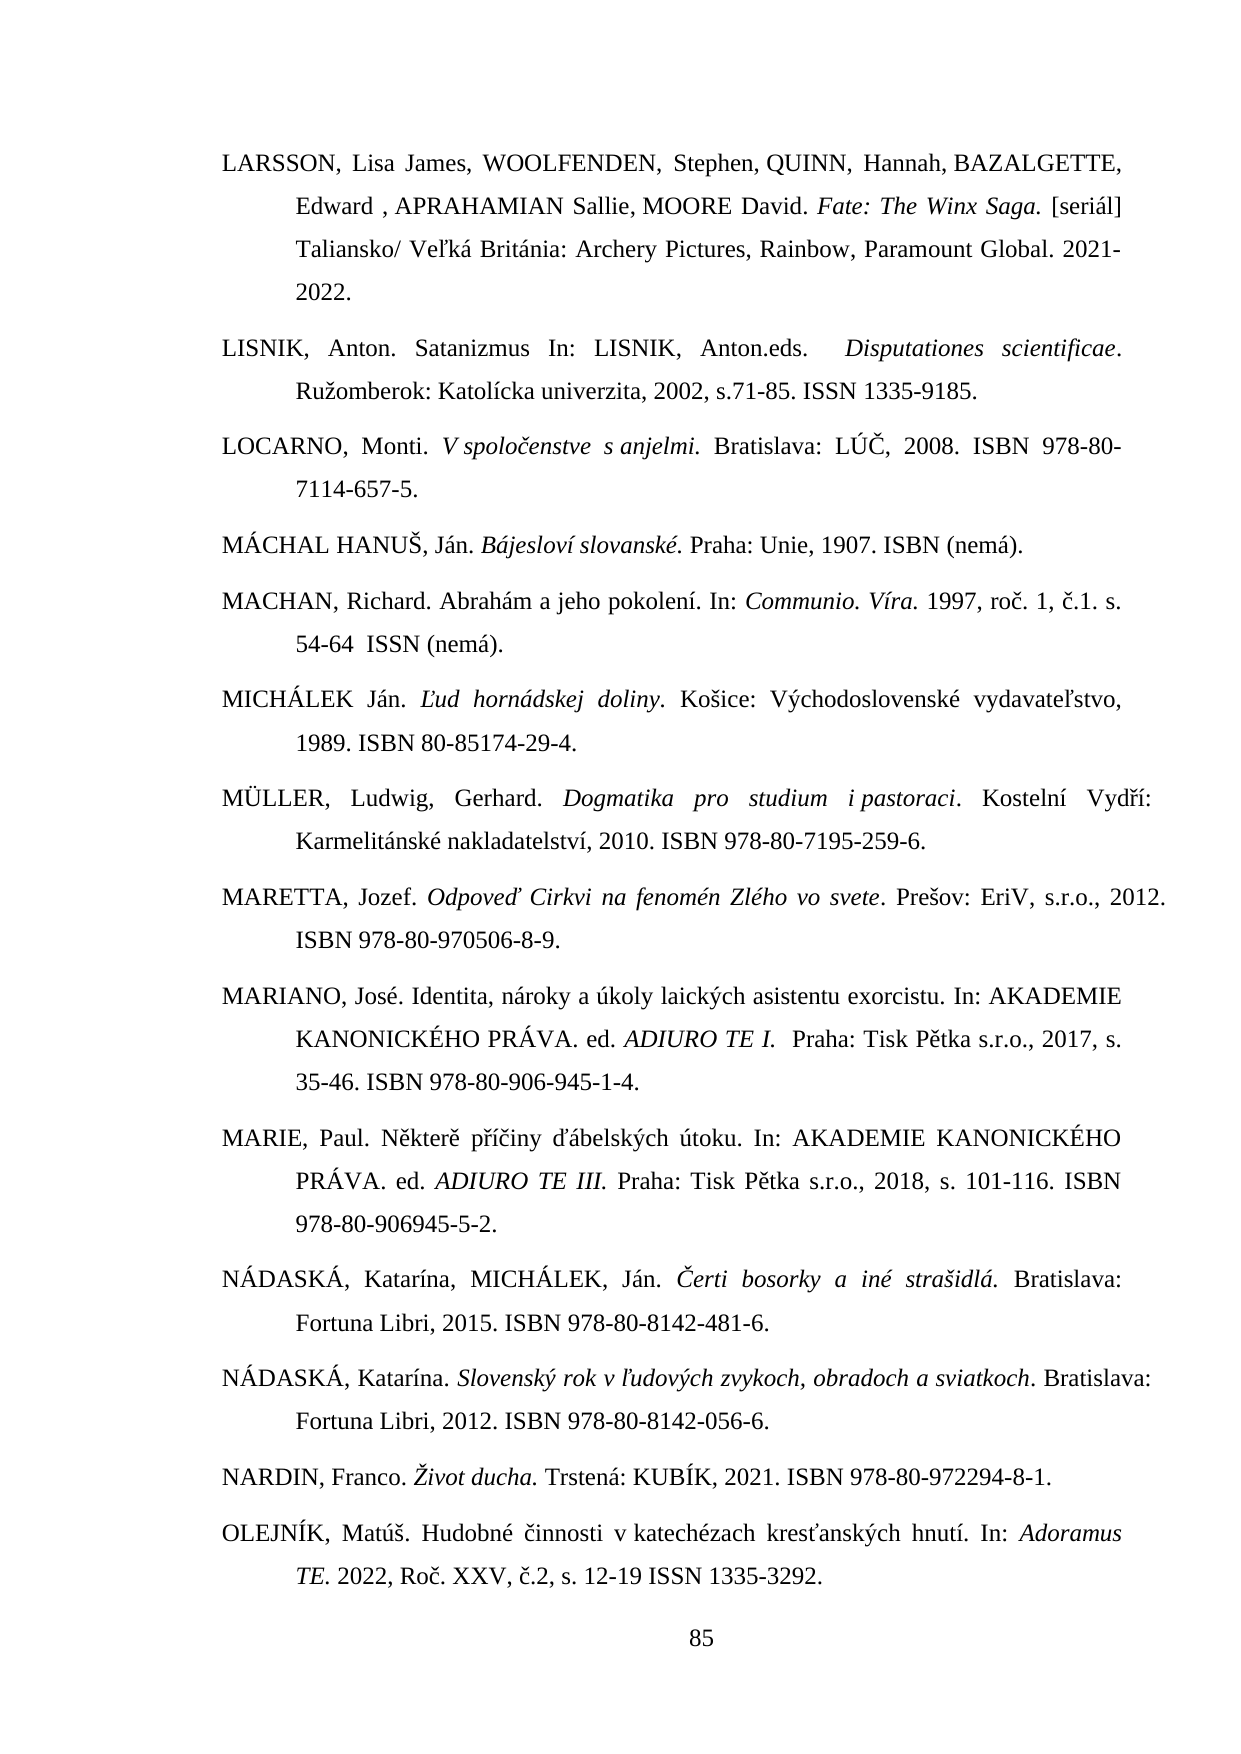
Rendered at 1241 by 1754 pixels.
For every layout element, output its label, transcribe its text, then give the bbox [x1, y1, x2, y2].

text MACHAN, Richard. Abrahám a jeho pokolení. In: Communio. Víra. 1997, roč. 1, č.1. s. 54-64 ISSN (nemá). [222, 586, 1122, 658]
text LARSSON, Lisa James, WOOLFENDEN, Stephen, QUINN, Hannah, BAZALGETTE, Edward , APRAHAMIAN Sallie, MOORE David. Fate: The Winx Saga. [seriál] Taliansko/ Veľká Británia: Archery Pictures, Rainbow, Paramount Global. 2021-2022. [222, 148, 1122, 306]
text MARIE, Paul. Některě příčiny ďábelských útoku. In: AKADEMIE KANONICKÉHO PRÁVA. ed. ADIURO TE III. Praha: Tisk Pětka s.r.o., 2018, s. 101-116. ISBN 978-80-906945-5-2. [222, 1123, 1122, 1238]
text MÜLLER, Ludwig, Gerhard. Dogmatika pro studium i pastoraci. Kostelní Vydří: Karmelitánské nakladatelství, 2010. ISBN 978-80-7195-259-6. [222, 783, 1152, 855]
text MARETTA, Jozef. Odpoveď Cirkvi na fenomén Zlého vo svete. Prešov: EriV, s.r.o., 2012. ISBN 978-80-970506-8-9. [222, 882, 1166, 954]
text MÁCHAL HANUŠ, Ján. Bájesloví slovanské. Praha: Unie, 1907. ISBN (nemá). [222, 530, 1122, 559]
text NARDIN, Franco. Život ducha. Trstená: KUBÍK, 2021. ISBN 978-80-972294-8-1. [222, 1462, 1122, 1491]
text NÁDASKÁ, Katarína. Slovenský rok v ľudových zvykoch, obradoch a sviatkoch. Bratislava: Fortuna Libri, 2012. ISBN 978-80-8142-056-6. [222, 1363, 1152, 1435]
text MICHÁLEK Ján. Ľud hornádskej doliny. Košice: Východoslovenské vydavateľstvo, 1989. ISBN 80-85174-29-4. [222, 684, 1122, 756]
text OLEJNÍK, Matúš. Hudobné činnosti v katechézach kresťanských hnutí. In: Adoramus TE. 2022, Roč. XXV, č.2, s. 12-19 ISSN 1335-3292. [222, 1518, 1122, 1589]
text MARIANO, José. Identita, nároky a úkoly laických asistentu exorcistu. In: AKADEMIE KANONICKÉHO PRÁVA. ed. ADIURO TE I. Praha: Tisk Pětka s.r.o., 2017, s. 35-46. ISBN 978-80-906-945-1-4. [222, 981, 1122, 1096]
text LISNIK, Anton. Satanizmus In: LISNIK, Anton.eds. Disputationes scientificae. Ružomberok: Katolícka univerzita, 2002, s.71-85. ISSN 1335-9185. [222, 333, 1122, 404]
text NÁDASKÁ, Katarína, MICHÁLEK, Ján. Čerti bosorky a iné strašidlá. Bratislava: Fortuna Libri, 2015. ISBN 978-80-8142-481-6. [222, 1264, 1122, 1336]
text LOCARNO, Monti. V spoločenstve s anjelmi. Bratislava: LÚČ, 2008. ISBN 978-80-7114-657-5. [222, 431, 1122, 503]
